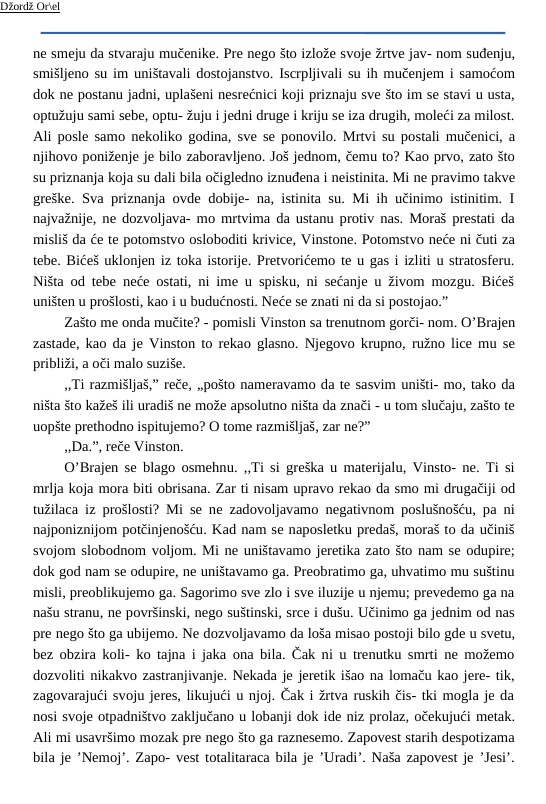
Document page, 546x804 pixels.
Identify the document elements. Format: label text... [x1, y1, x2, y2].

text ne smeju da stvaraju mučenike. Pre nego što izlože svoje žrtve jav- nom suđenju, smišljeno su im uništavali dostojanstvo. Iscrpljivali su ih mučenjem i samoćom dok ne postanu jadni, uplašeni nesrećnici koji priznaju sve što im se stavi u usta, optužuju sami sebe, optu- žuju i jedni druge i kriju se iza drugih, moleći za milost. Ali posle samo nekoliko godina, sve se ponovilo. Mrtvi su postali mučenici, a njihovo poniženje je bilo zaboravljeno. Još jednom, čemu to? Kao prvo, zato što su priznanja koja su dali bila očigledno iznuđena i neistinita. Mi ne pravimo takve greške. Sva priznanja ovde dobije- na, istinita su. Mi ih učinimo istinitim. I najvažnije, ne dozvoljava- mo mrtvima da ustanu protiv nas. Moraš prestati da misliš da će te potomstvo osloboditi krivice, Vinstone. Potomstvo neće ni čuti za tebe. Bićeš uklonjen iz toka istorije. Pretvorićemo te u gas i izliti u stratosferu. Ništa od tebe neće ostati, ni ime u spisku, ni sećanje u živom mozgu. Bićeš uništen u prošlosti, kao i u budućnosti. Neće se znati ni da si postojao.” [33, 44, 516, 310]
text ,,Ti razmišljaš,” reče, „pošto nameravamo da te sasvim uništi- mo, tako da ništa što kažeš ili uradiš ne može apsolutno ništa da znači - u tom slučaju, zašto te uopšte prethodno ispitujemo? O tome razmišljaš, zar ne?” [33, 376, 516, 434]
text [33, 459, 516, 766]
text Zašto me onda mučite? - pomisli Vinston sa trenutnom gorči- nom. O’Brajen zastade, kao da je Vinston to rekao glasno. Njegovo krupno, ružno lice mu se približi, a oči malo suziše. [33, 314, 516, 372]
text ,,Da.”, reče Vinston. [33, 438, 516, 455]
